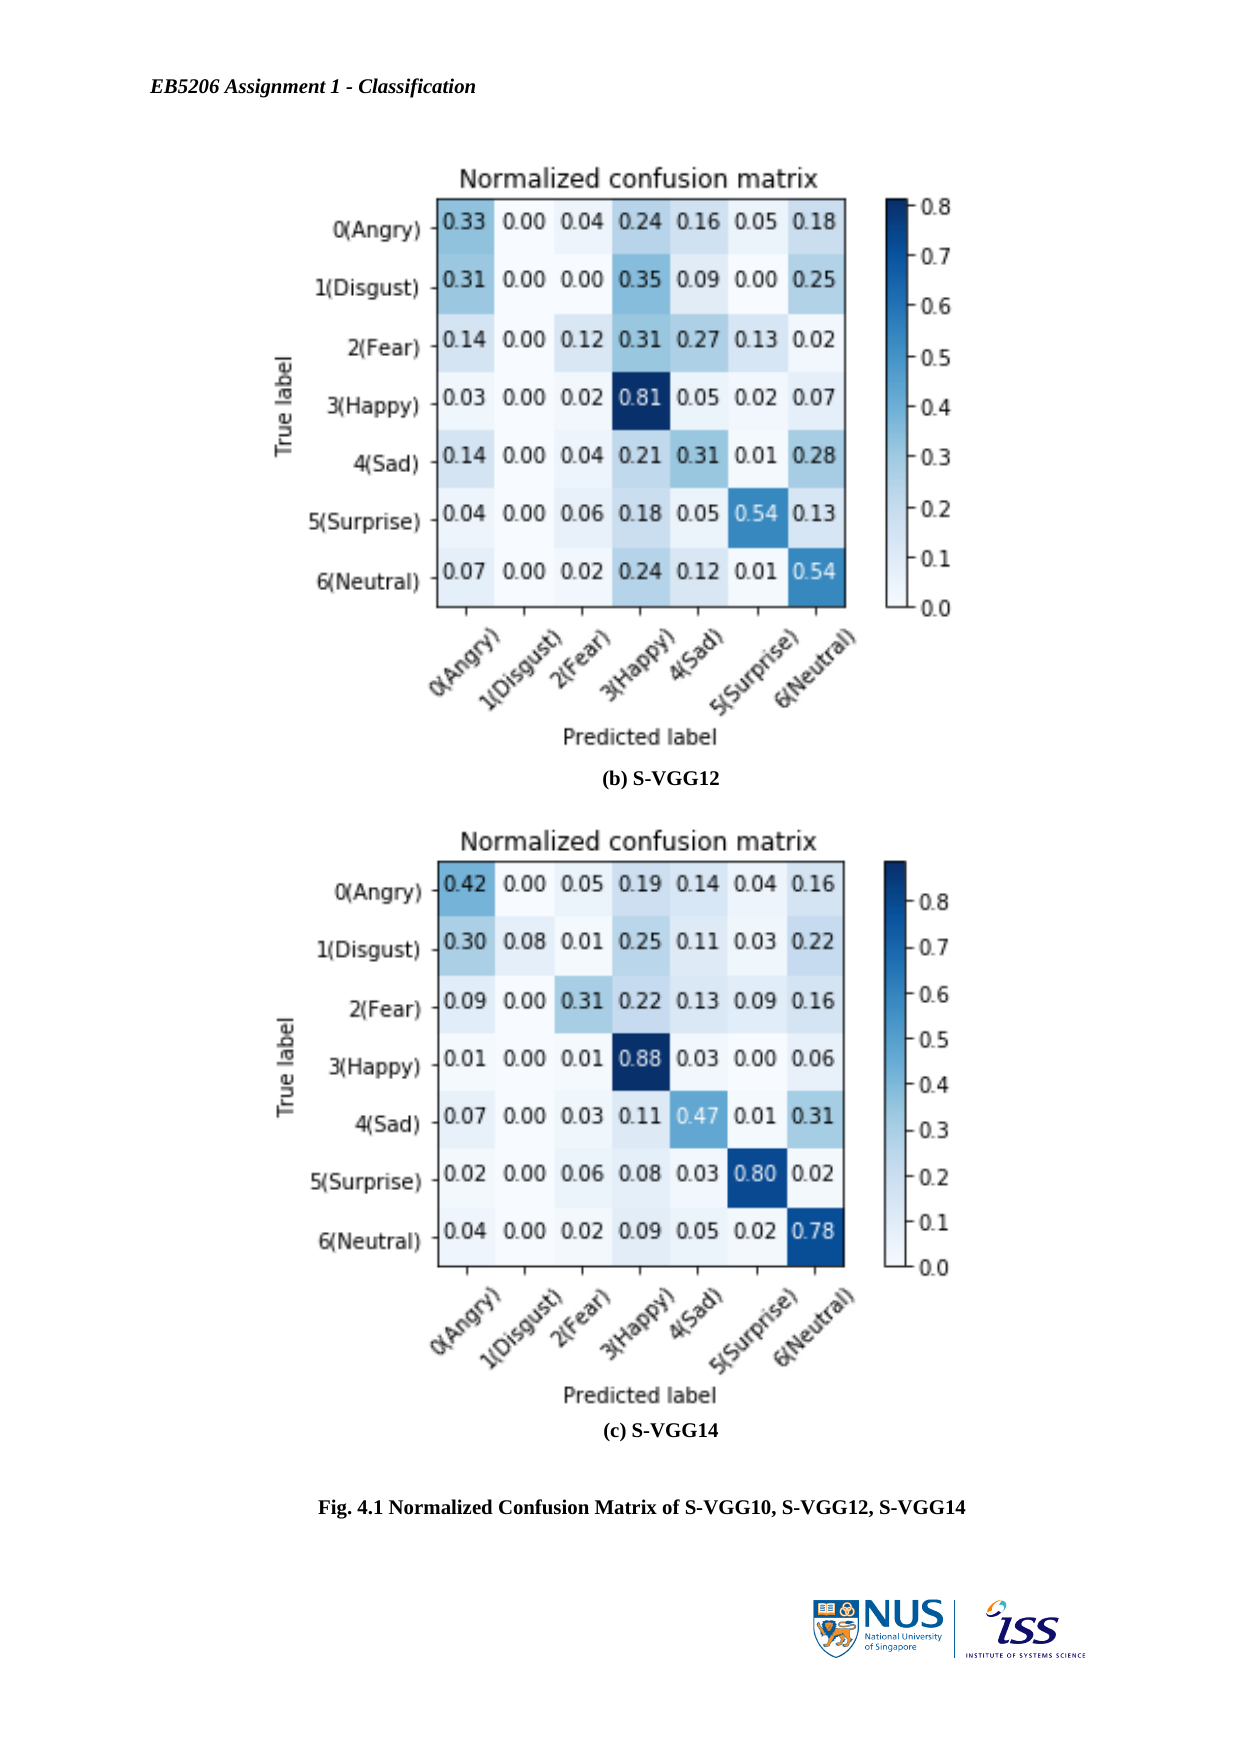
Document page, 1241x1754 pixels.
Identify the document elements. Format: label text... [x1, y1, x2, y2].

text Fig. 4.1 Normalized Confusion Matrix of S-VGG10, S-VGG12, S-VGG14 [194, 1495, 1090, 1519]
picture [807, 1594, 1091, 1666]
picture [265, 150, 975, 766]
list (c) S-VGG14 [231, 1418, 1090, 1442]
picture [265, 814, 975, 1418]
list (b) S-VGG12 [231, 766, 1090, 790]
